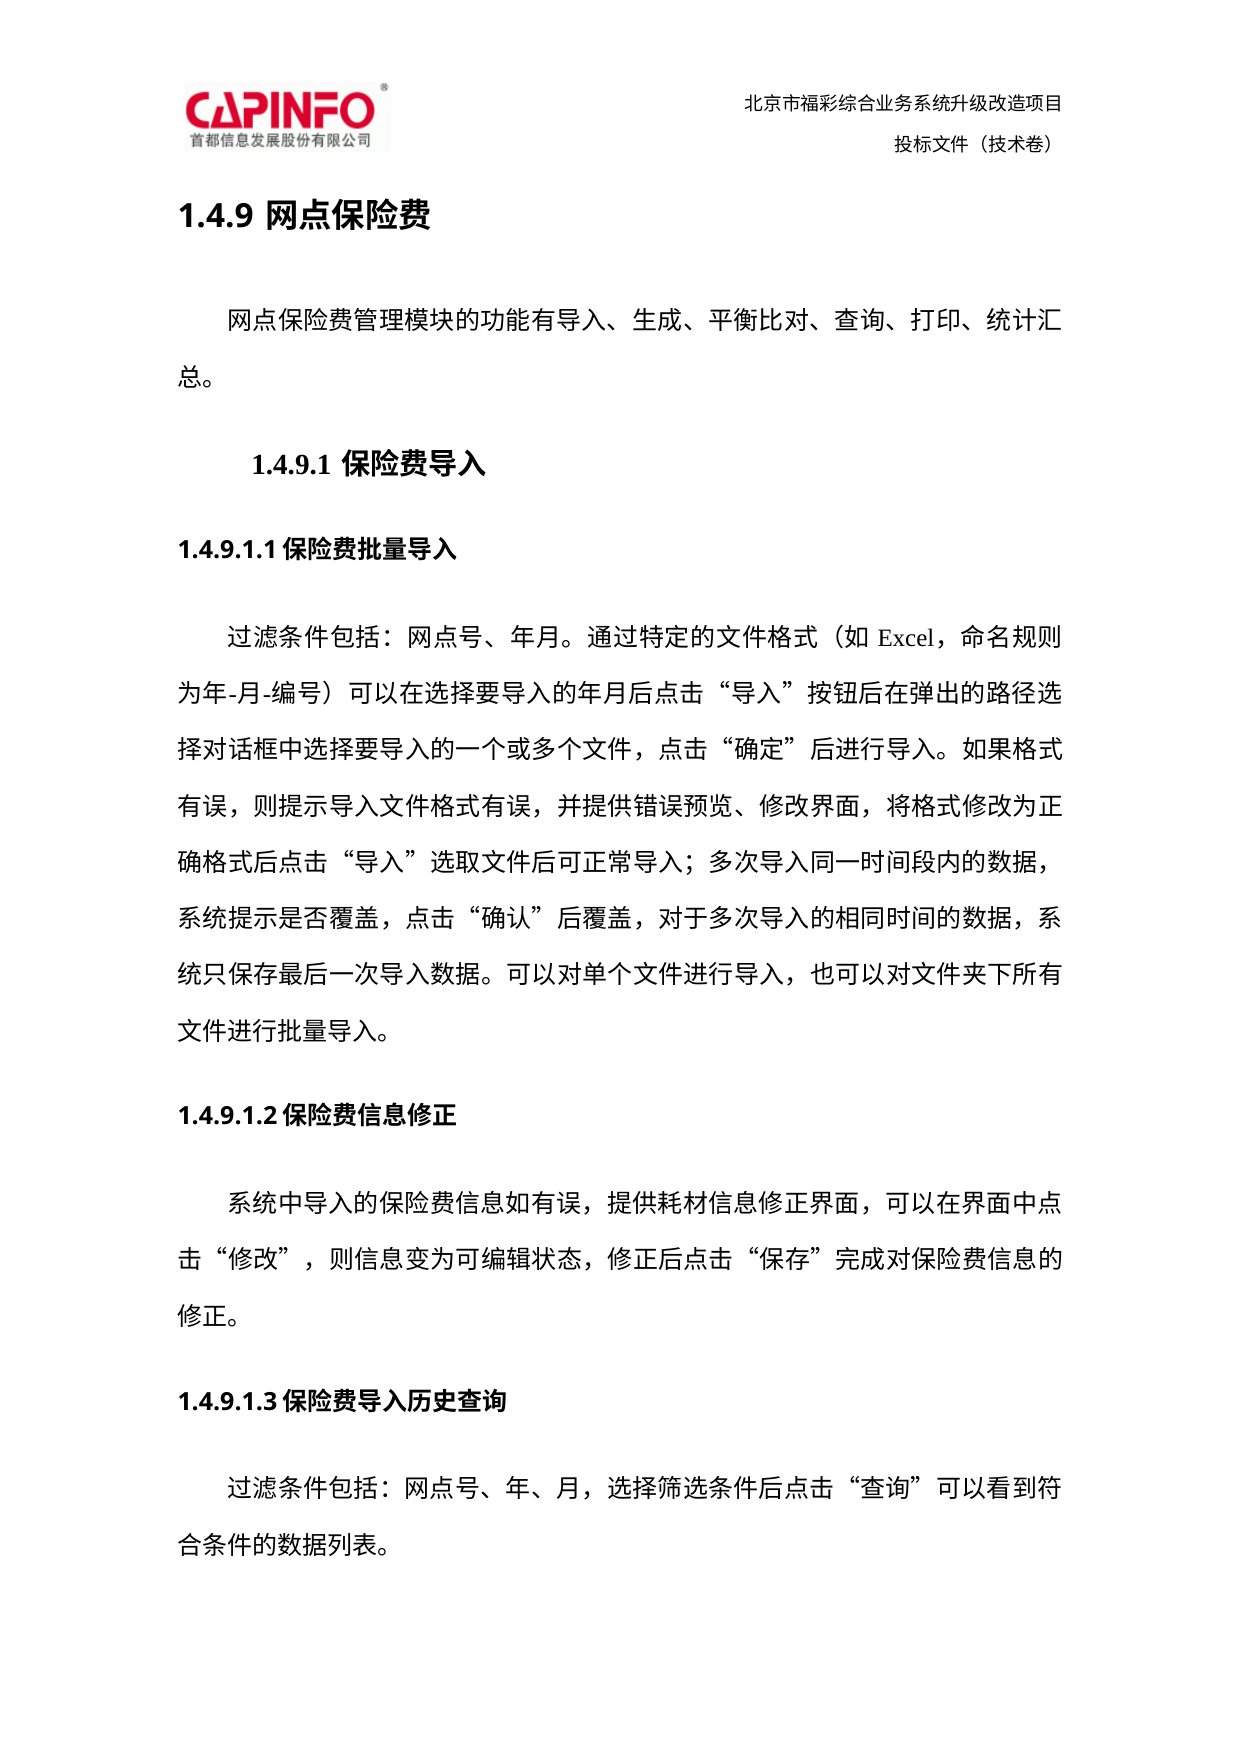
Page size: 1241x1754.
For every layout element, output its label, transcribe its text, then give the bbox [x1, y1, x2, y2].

subtitle 保险费导入 [251, 424, 1063, 499]
subtitle 保险费信息修正 [177, 1095, 1063, 1133]
subtitle 网点保险费 [177, 176, 1063, 251]
text 网点保险费管理模块的功能有导入、生成、平衡比对、查询、打印、统计汇总。 [177, 300, 1063, 394]
subtitle 保险费导入历史查询 [177, 1380, 1063, 1418]
text 过滤条件包括：网点号、年、月，选择筛选条件后点击“查询”可以看到符合条件的数据列表。 [177, 1468, 1063, 1562]
text 过滤条件包括：网点号、年月。通过特定的文件格式（如Excel，命名规则为年-月-编号）可以在选择要导入的年月后点击“导入”按钮后在弹出的路径选择对话框中选择要导入的一个或多个文件，点击“确定”后进行导入。如果格式有误，则提示导入文件格式有误，并提供错误预览、修改界面，将格式修改为正确格式后点击“导入”选取文件后可正常导入；多次导入同一时间段内的数据，系统提示是否覆盖，点击“确认”后覆盖，对于多次导入的相同时间的数据，系统只保存最后一次导入数据。可以对单个文件进行导入，也可以对文件夹下所有文件进行批量导入。 [177, 617, 1063, 1048]
subtitle 保险费批量导入 [177, 529, 1063, 566]
text 系统中导入的保险费信息如有误，提供耗材信息修正界面，可以在界面中点击“修改”，则信息变为可编辑状态，修正后点击“保存”完成对保险费信息的修正。 [177, 1183, 1063, 1333]
